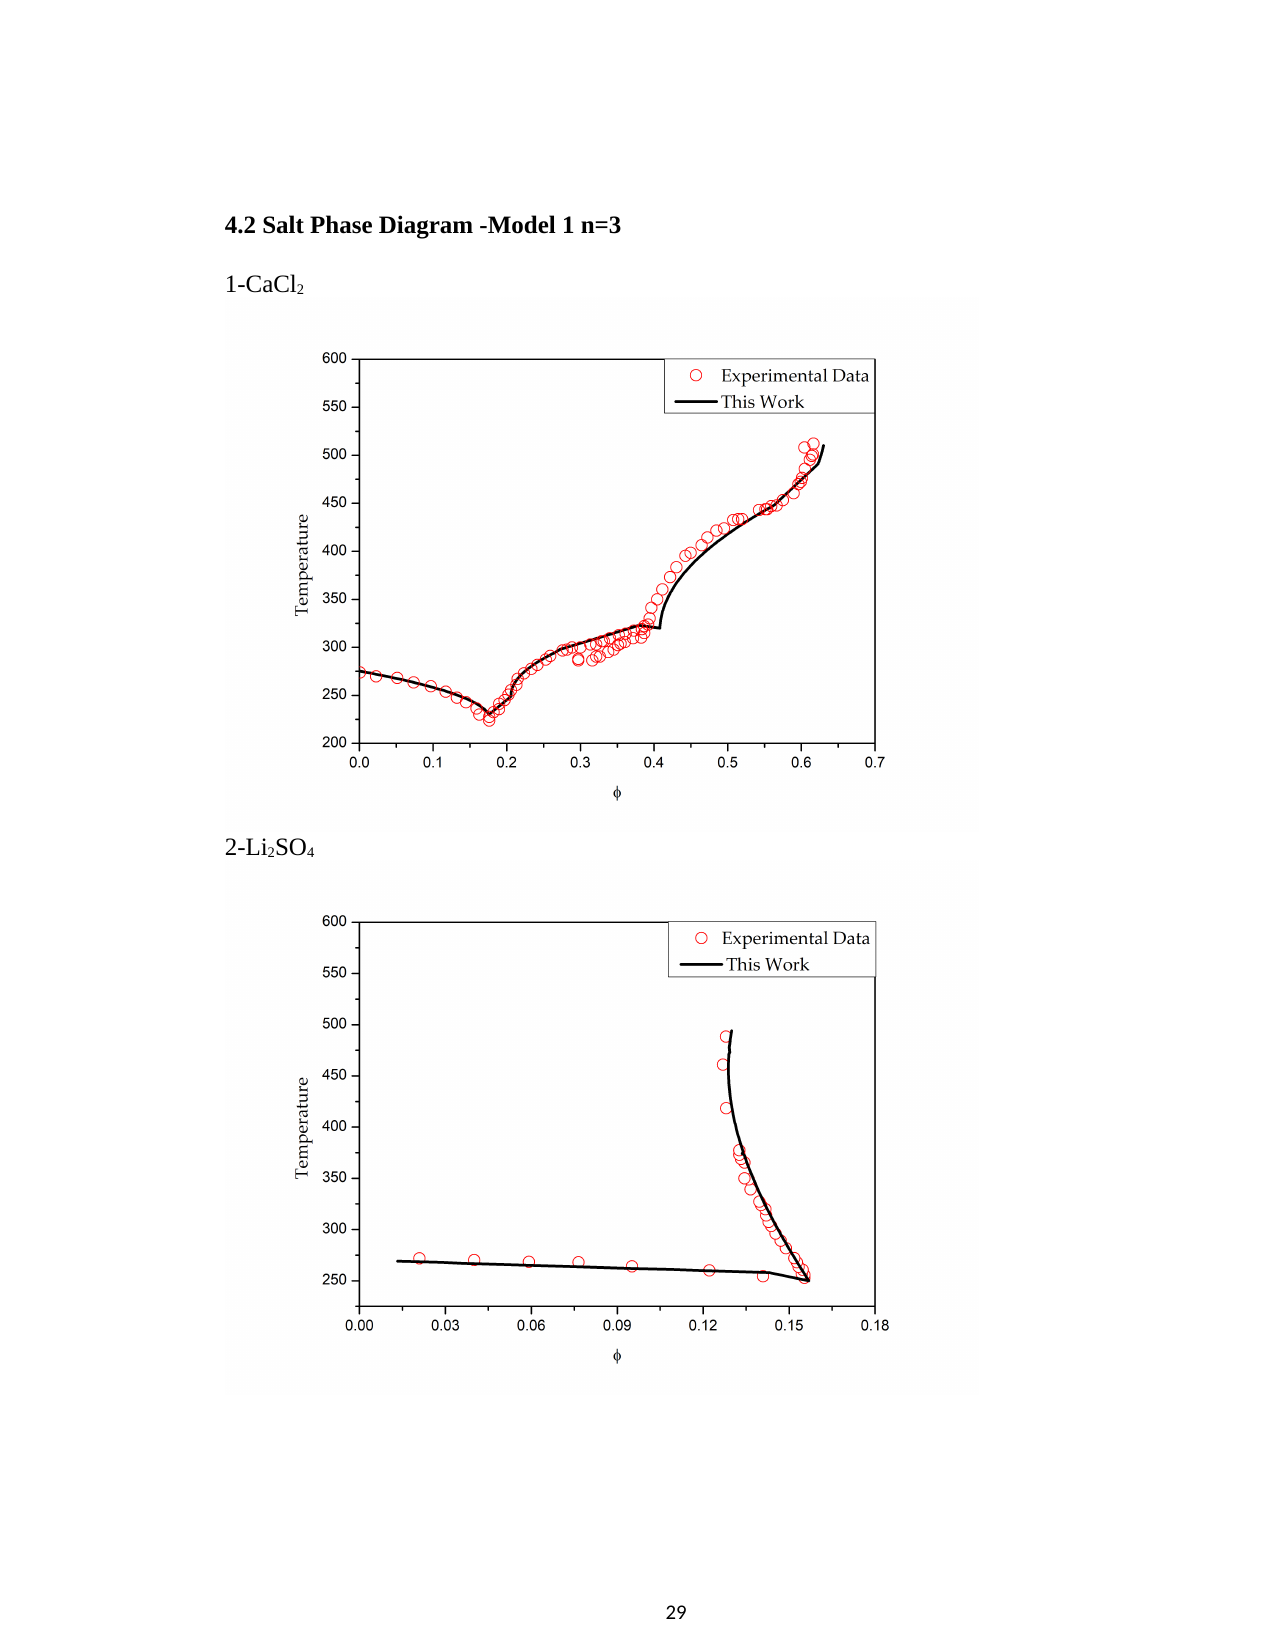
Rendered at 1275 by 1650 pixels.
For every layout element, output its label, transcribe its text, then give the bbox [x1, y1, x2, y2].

text 2-Li2SO4 [224, 832, 1127, 860]
picture [224, 297, 980, 832]
subtitle 4.2 Salt Phase Diagram -Model 1 n=3 [224, 210, 1127, 239]
picture [224, 860, 980, 1395]
text 1-CaCl2 [224, 269, 1127, 298]
